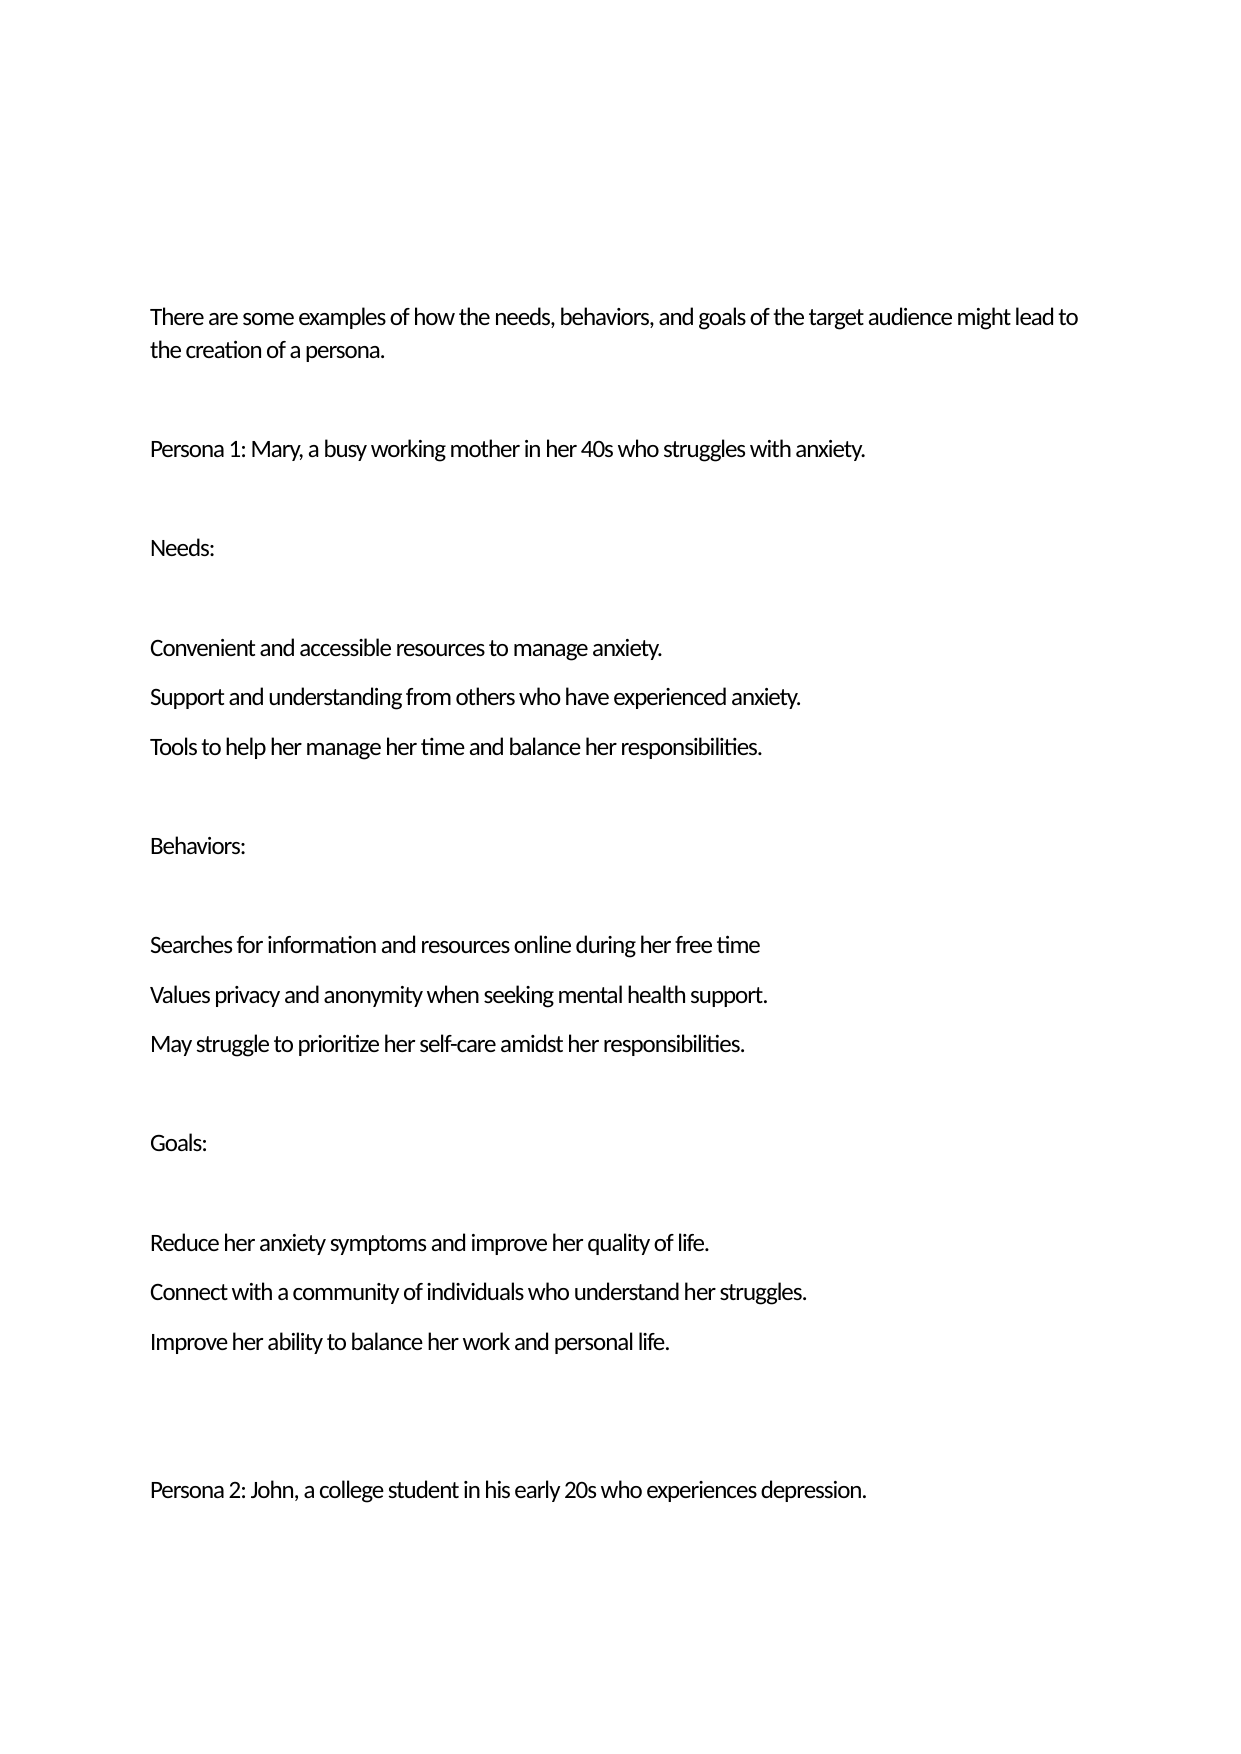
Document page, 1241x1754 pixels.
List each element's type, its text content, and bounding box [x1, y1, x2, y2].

text Improve her ability to balance her work and personal life. [150, 1326, 1090, 1356]
text Persona 1: Mary, a busy working mother in her 40s who struggles with anxiety. [150, 433, 1090, 464]
text Needs: [150, 532, 1090, 563]
text Searches for information and resources online during her free time [150, 929, 1090, 960]
text Tools to help her manage her time and balance her responsibilities. [150, 731, 1090, 761]
text Goals: [150, 1127, 1090, 1158]
text Behaviors: [150, 830, 1090, 861]
text May struggle to prioritize her self-care amidst her responsibilities. [150, 1028, 1090, 1059]
text Support and understanding from others who have experienced anxiety. [150, 681, 1090, 712]
text Convenient and accessible resources to manage anxiety. [150, 632, 1090, 662]
text Persona 2: John, a college student in his early 20s who experiences depression. [150, 1474, 1090, 1505]
text There are some examples of how the needs, behaviors, and goals of the target audience might lead to the creation of a persona. [150, 301, 1090, 365]
text Connect with a community of individuals who understand her struggles. [150, 1276, 1090, 1307]
text Reduce her anxiety symptoms and improve her quality of life. [150, 1227, 1090, 1257]
text Values privacy and anonymity when seeking mental health support. [150, 979, 1090, 1009]
